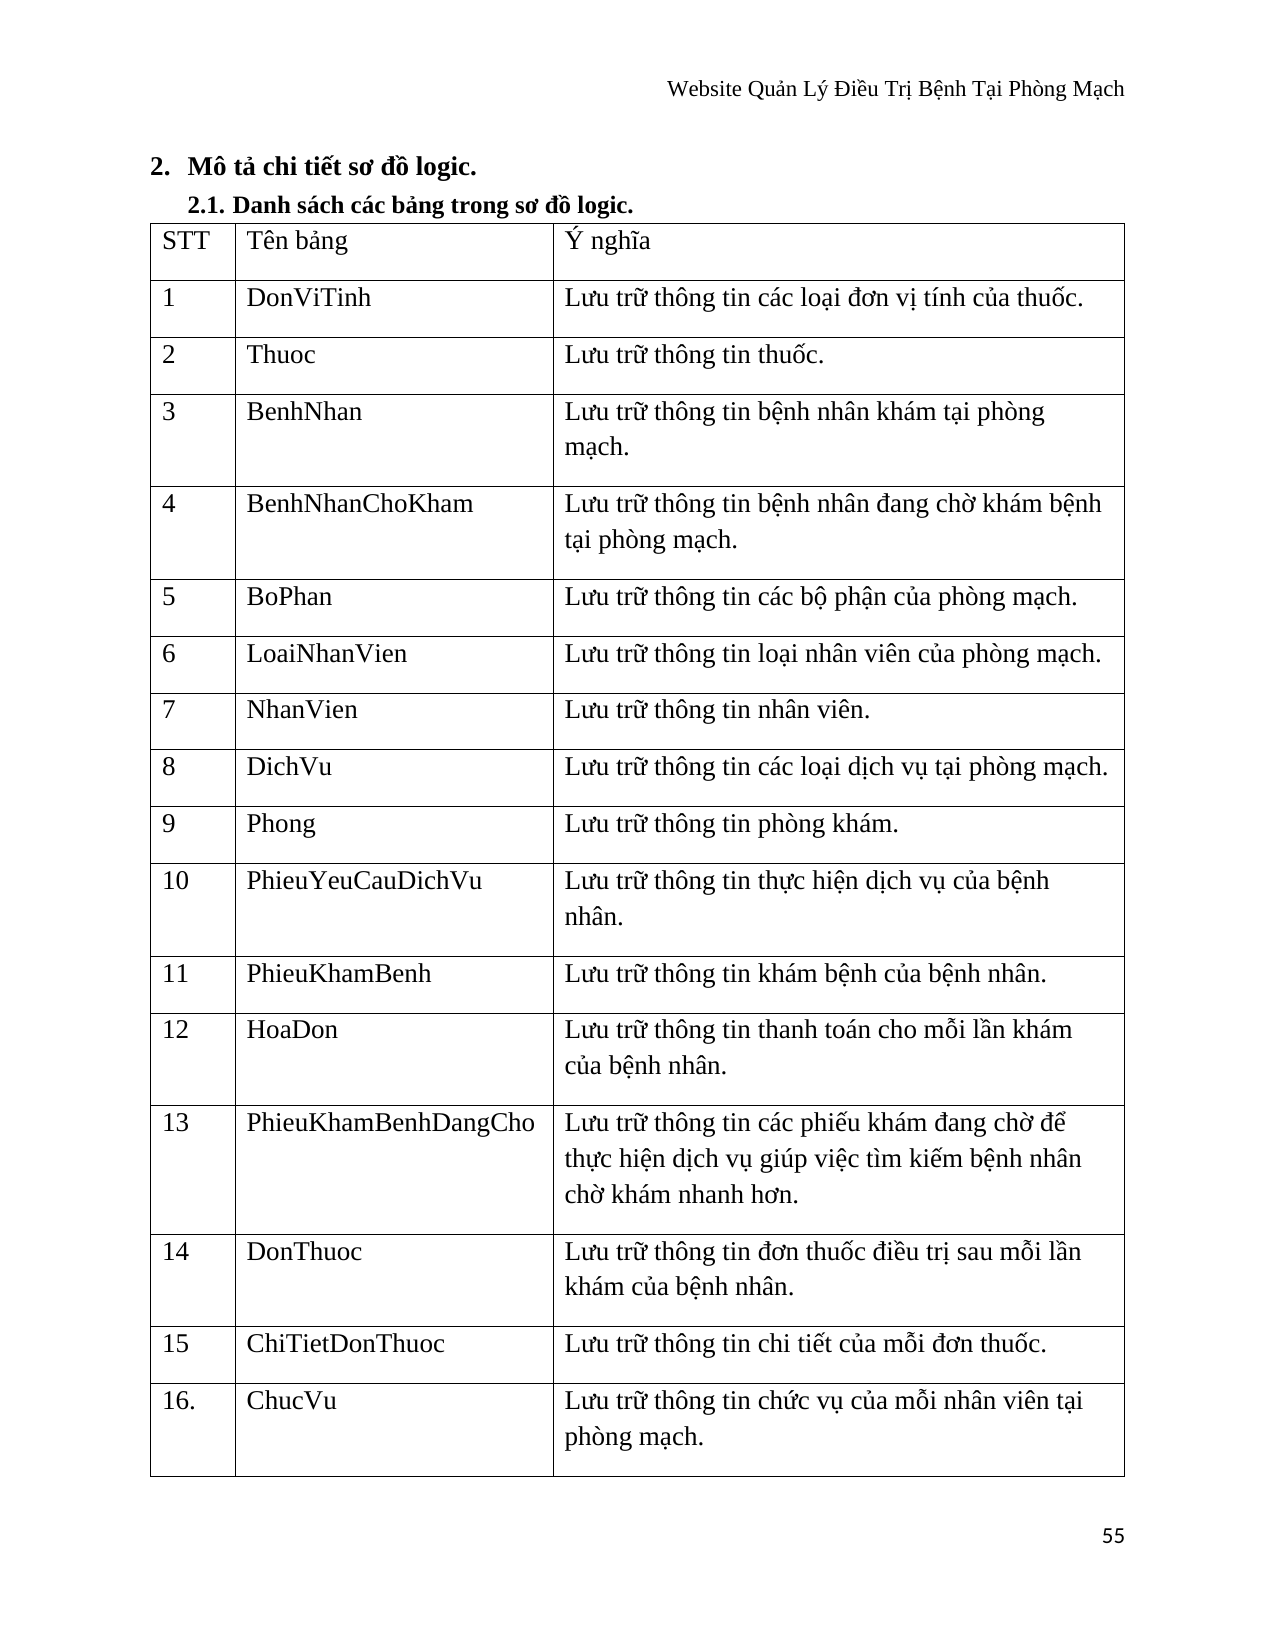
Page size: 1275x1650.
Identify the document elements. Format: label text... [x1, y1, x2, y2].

table_cell BenhNhanChoKham [236, 487, 553, 579]
table_cell Lưu trữ thông tin loại nhân viên của phòng mạch. [554, 637, 1124, 692]
table_cell Lưu trữ thông tin phòng khám. [554, 807, 1124, 863]
table_cell NhanVien [236, 694, 553, 749]
subtitle Mô tả chi tiết sơ đồ logic. [150, 150, 1125, 181]
table_cell Lưu trữ thông tin đơn thuốc điều trị sau mỗi lần khám của bệnh nhân. [554, 1235, 1124, 1326]
table_cell 7 [151, 694, 235, 749]
table_cell Lưu trữ thông tin các phiếu khám đang chờ để thực hiện dịch vụ giúp việc tìm kiếm bệnh nhân chờ khám nhanh hơn. [554, 1106, 1124, 1233]
table_cell LoaiNhanVien [236, 637, 553, 692]
table_cell DonViTinh [236, 281, 553, 337]
table_cell 1 [151, 281, 235, 337]
table_cell BoPhan [236, 580, 553, 636]
table_cell 10 [151, 864, 235, 956]
table_cell Lưu trữ thông tin các loại đơn vị tính của thuốc. [554, 281, 1124, 337]
table_cell Lưu trữ thông tin bệnh nhân đang chờ khám bệnh tại phòng mạch. [554, 487, 1124, 579]
table_cell 11 [151, 957, 235, 1013]
table_cell ChiTietDonThuoc [236, 1327, 553, 1383]
table_cell PhieuYeuCauDichVu [236, 864, 553, 956]
table_cell Lưu trữ thông tin các loại dịch vụ tại phòng mạch. [554, 750, 1124, 806]
table_cell Lưu trữ thông tin chức vụ của mỗi nhân viên tại phòng mạch. [554, 1384, 1124, 1476]
table_header Ý nghĩa [554, 224, 1124, 280]
table_cell Phong [236, 807, 553, 863]
table_cell 3 [151, 395, 235, 486]
table_cell PhieuKhamBenhDangCho [236, 1106, 553, 1233]
table_cell 16. [151, 1384, 235, 1476]
table_cell 2 [151, 338, 235, 393]
table_cell Lưu trữ thông tin bệnh nhân khám tại phòng mạch. [554, 395, 1124, 486]
table_cell PhieuKhamBenh [236, 957, 553, 1013]
table_cell Lưu trữ thông tin khám bệnh của bệnh nhân. [554, 957, 1124, 1013]
table_cell Lưu trữ thông tin thực hiện dịch vụ của bệnh nhân. [554, 864, 1124, 956]
table_cell Lưu trữ thông tin nhân viên. [554, 694, 1124, 749]
table_cell 12 [151, 1014, 235, 1105]
table_cell BenhNhan [236, 395, 553, 486]
table_cell Lưu trữ thông tin chi tiết của mỗi đơn thuốc. [554, 1327, 1124, 1383]
table_cell 5 [151, 580, 235, 636]
table_cell Lưu trữ thông tin thanh toán cho mỗi lần khám của bệnh nhân. [554, 1014, 1124, 1105]
table_cell DichVu [236, 750, 553, 806]
subtitle Danh sách các bảng trong sơ đồ logic. [187, 190, 1125, 219]
table_cell HoaDon [236, 1014, 553, 1105]
table_cell 15 [151, 1327, 235, 1383]
table_cell 4 [151, 487, 235, 579]
table_cell 9 [151, 807, 235, 863]
table_header STT [151, 224, 235, 280]
table_cell Thuoc [236, 338, 553, 393]
table_cell 8 [151, 750, 235, 806]
table_cell Lưu trữ thông tin thuốc. [554, 338, 1124, 393]
table_cell 14 [151, 1235, 235, 1326]
table_cell ChucVu [236, 1384, 553, 1476]
table_cell DonThuoc [236, 1235, 553, 1326]
table_header Tên bảng [236, 224, 553, 280]
table_cell 6 [151, 637, 235, 692]
table_cell 13 [151, 1106, 235, 1233]
table_cell Lưu trữ thông tin các bộ phận của phòng mạch. [554, 580, 1124, 636]
